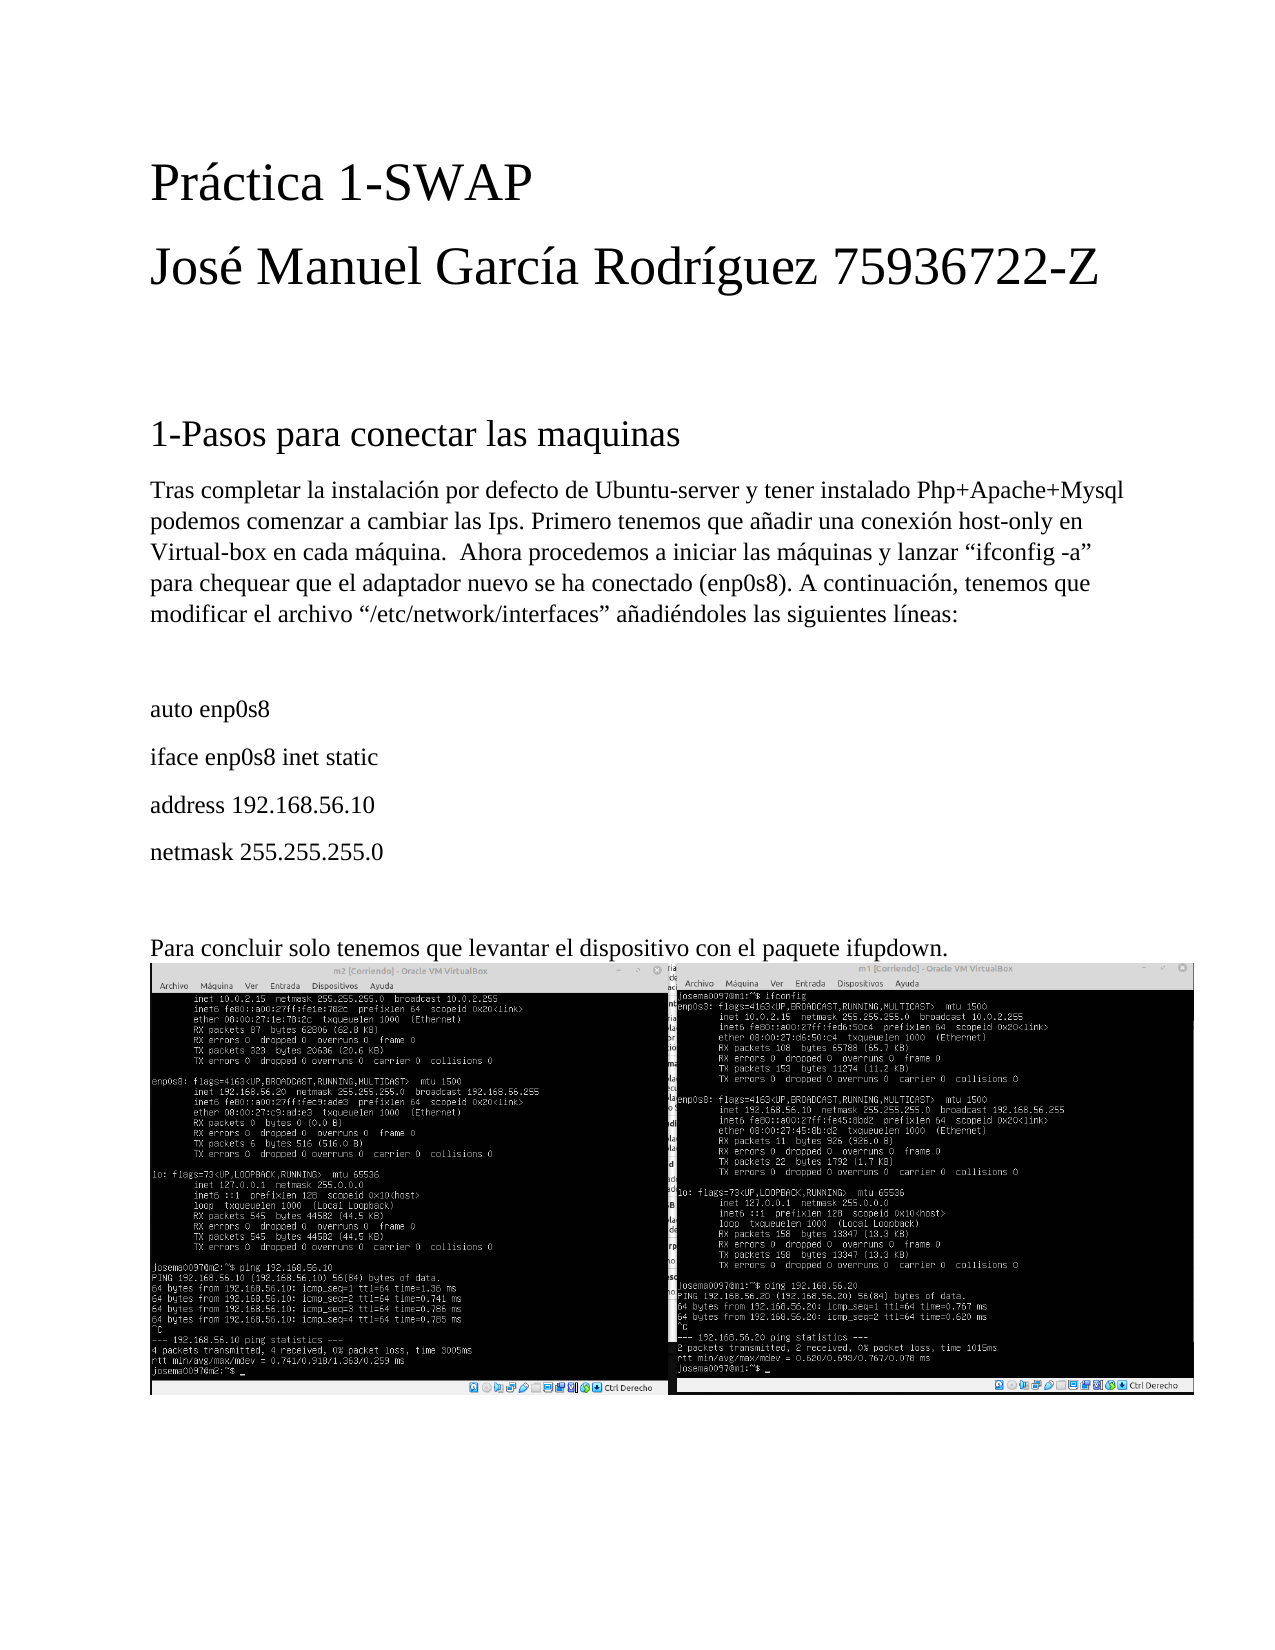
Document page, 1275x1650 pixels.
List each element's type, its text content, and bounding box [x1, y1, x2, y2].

text José Manuel García Rodríguez 75936722-Z [150, 234, 1125, 296]
text iface enp0s8 inet static [150, 742, 1125, 771]
text netmask 255.255.255.0 [150, 837, 1125, 866]
text address 192.168.56.10 [150, 790, 1125, 818]
text 1-Pasos para conectar las maquinas [150, 411, 1125, 454]
text Práctica 1-SWAP [150, 150, 1125, 212]
text auto enp0s8 [150, 694, 1125, 723]
text Para concluir solo tenemos que levantar el dispositivo con el paquete ifupdown. [150, 933, 1125, 963]
text Tras completar la instalación por defecto de Ubuntu-server y tener instalado Php+Apache+Mysql podemos comenzar a cambiar las Ips. Primero tenemos que añadir una conexión host-only en Virtual-box en cada máquina. Ahora procedemos a iniciar las máquinas y lanzar “ifconfig -a” para chequear que el adaptador nuevo se ha conectado (enp0s8). A continuación, tenemos que modificar el archivo “/etc/network/interfaces” añadiéndoles las siguientes líneas: [150, 475, 1125, 628]
picture [150, 963, 1194, 1395]
